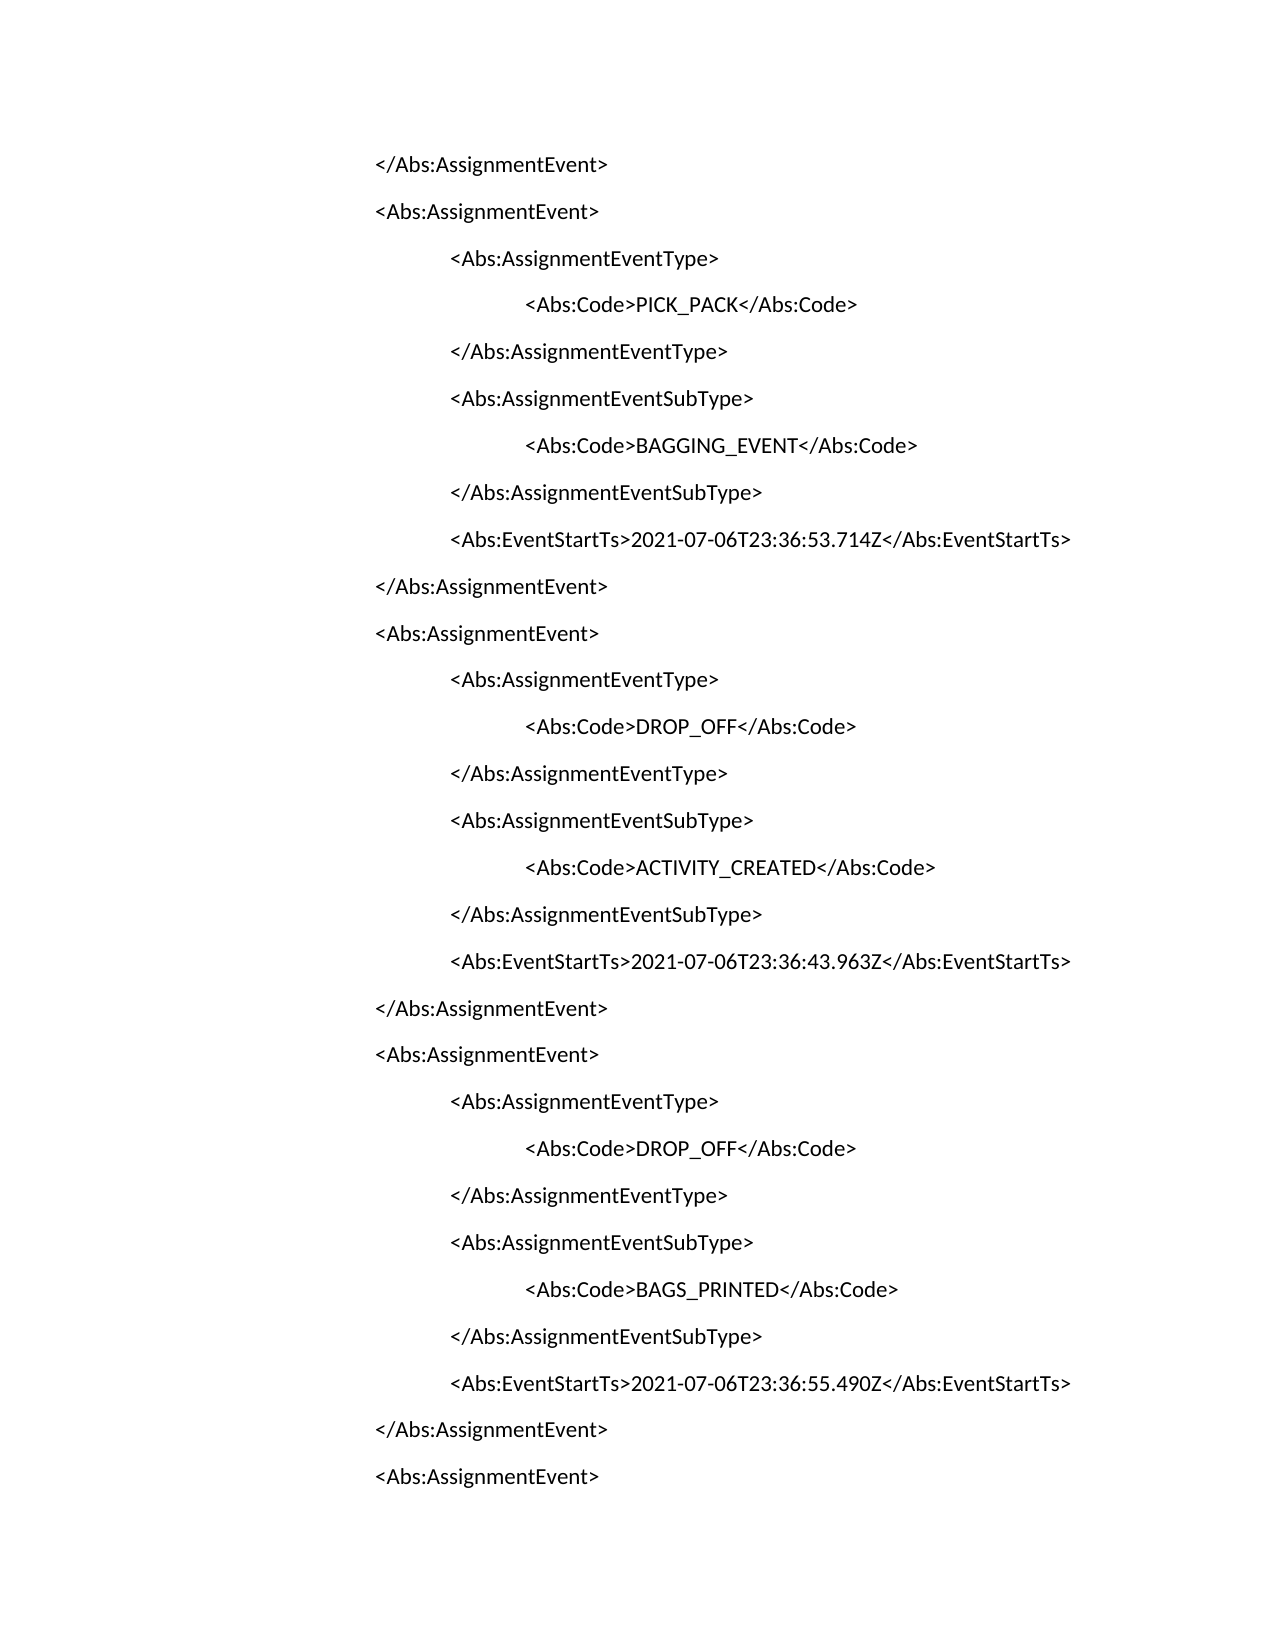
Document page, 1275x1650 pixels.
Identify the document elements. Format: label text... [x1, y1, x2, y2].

text <Abs:EventStartTs>2021-07-06T23:36:53.714Z</Abs:EventStartTs> [150, 525, 1125, 553]
text <Abs:AssignmentEvent> [150, 1462, 1125, 1491]
text <Abs:EventStartTs>2021-07-06T23:36:55.490Z</Abs:EventStartTs> [150, 1369, 1125, 1397]
text <Abs:AssignmentEventType> [150, 666, 1125, 694]
text </Abs:AssignmentEvent> [150, 994, 1125, 1022]
text <Abs:AssignmentEventSubType> [150, 1228, 1125, 1256]
text <Abs:AssignmentEventSubType> [150, 806, 1125, 834]
text <Abs:EventStartTs>2021-07-06T23:36:43.963Z</Abs:EventStartTs> [150, 947, 1125, 975]
text </Abs:AssignmentEventType> [150, 337, 1125, 366]
text </Abs:AssignmentEventType> [150, 1181, 1125, 1209]
text </Abs:AssignmentEvent> [150, 150, 1125, 178]
text <Abs:AssignmentEventType> [150, 244, 1125, 272]
text <Abs:Code>PICK_PACK</Abs:Code> [150, 291, 1125, 319]
text </Abs:AssignmentEventSubType> [150, 1322, 1125, 1350]
text </Abs:AssignmentEventSubType> [150, 478, 1125, 506]
text <Abs:Code>BAGGING_EVENT</Abs:Code> [150, 431, 1125, 459]
text <Abs:Code>DROP_OFF</Abs:Code> [150, 1134, 1125, 1162]
text <Abs:AssignmentEventSubType> [150, 384, 1125, 412]
text <Abs:Code>ACTIVITY_CREATED</Abs:Code> [150, 853, 1125, 881]
text </Abs:AssignmentEventType> [150, 759, 1125, 787]
text <Abs:Code>DROP_OFF</Abs:Code> [150, 712, 1125, 741]
text <Abs:AssignmentEvent> [150, 1041, 1125, 1069]
text </Abs:AssignmentEventSubType> [150, 900, 1125, 928]
text <Abs:AssignmentEvent> [150, 197, 1125, 225]
text <Abs:AssignmentEventType> [150, 1087, 1125, 1116]
text <Abs:Code>BAGS_PRINTED</Abs:Code> [150, 1275, 1125, 1303]
text </Abs:AssignmentEvent> [150, 572, 1125, 600]
text </Abs:AssignmentEvent> [150, 1416, 1125, 1444]
text <Abs:AssignmentEvent> [150, 619, 1125, 647]
